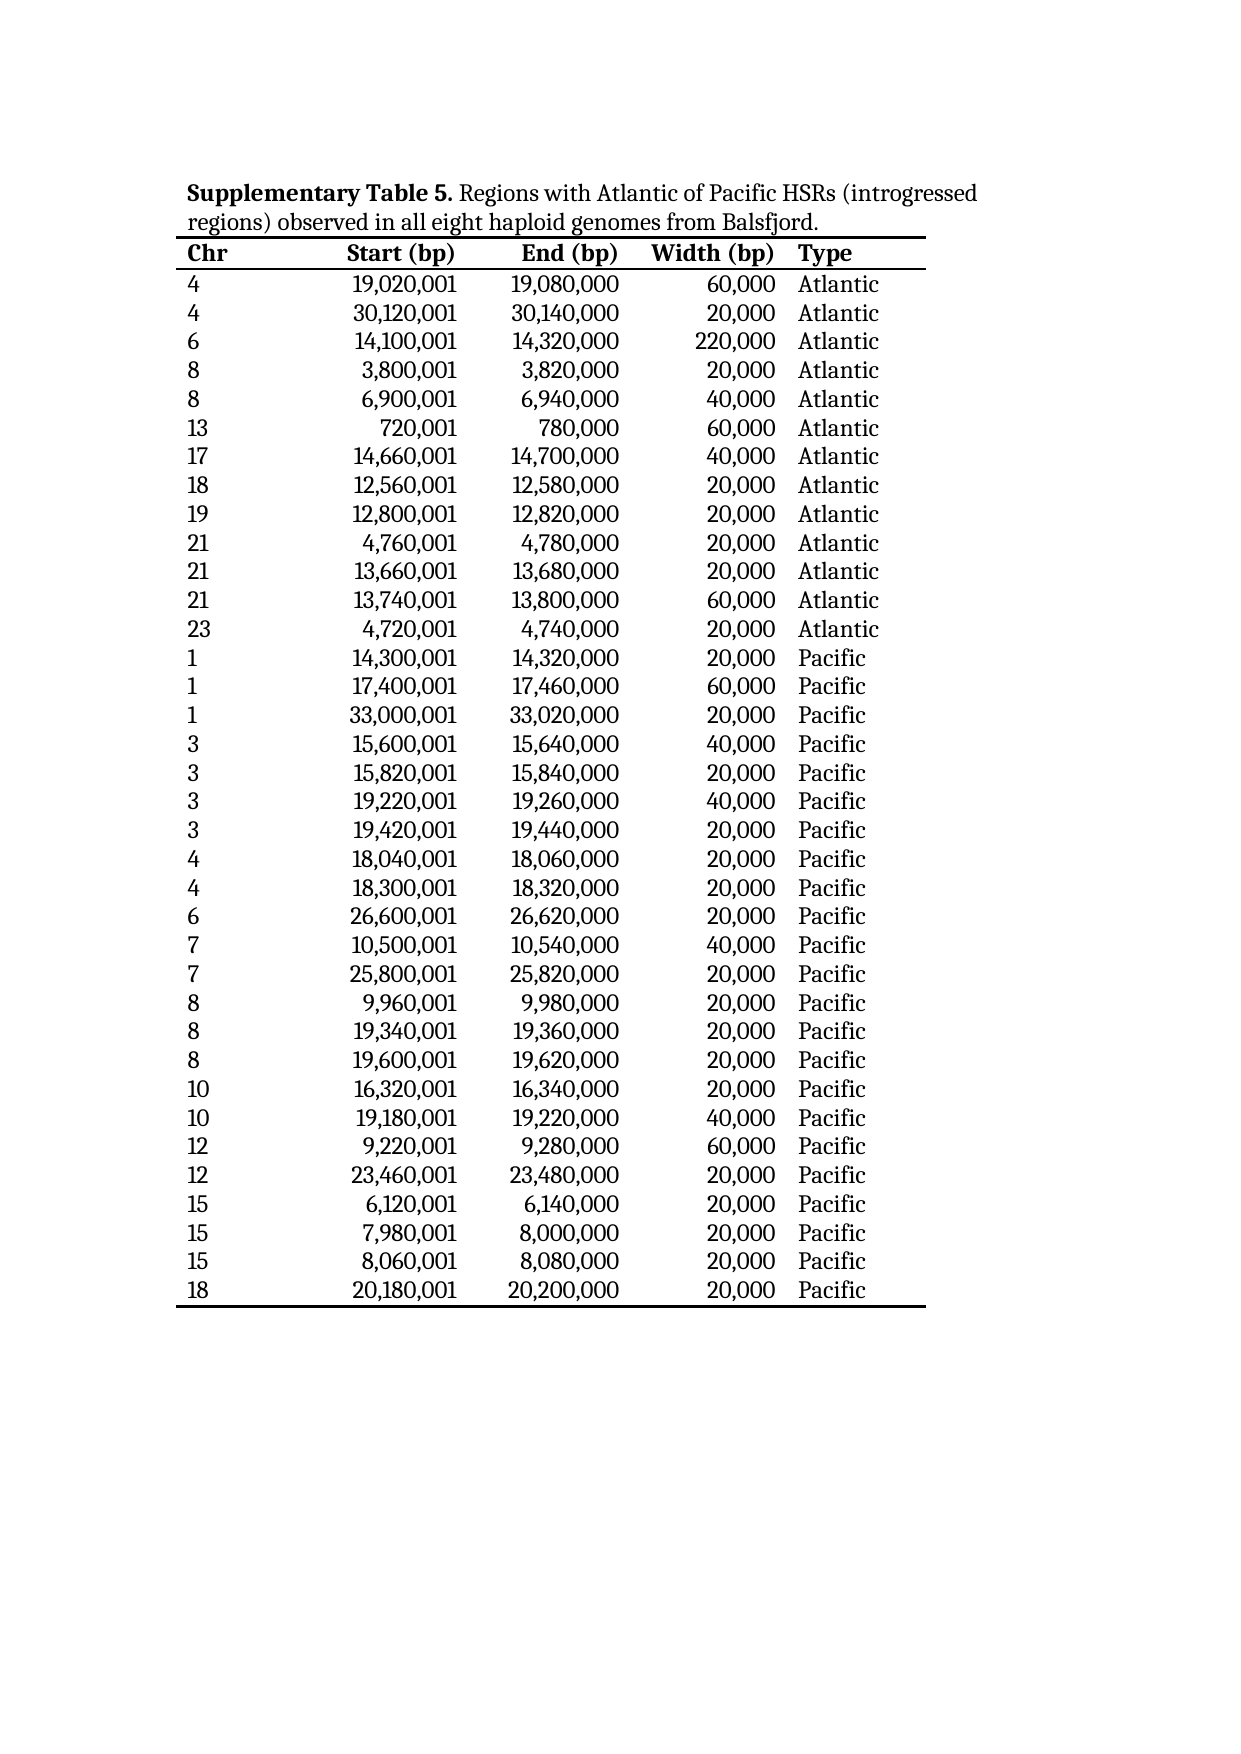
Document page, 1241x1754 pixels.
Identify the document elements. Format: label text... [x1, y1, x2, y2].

table_cell 6,120,001 [324, 1190, 467, 1218]
table_cell 23 [176, 615, 324, 643]
table_cell 60,000 [630, 414, 787, 442]
table_cell 3,800,001 [324, 356, 467, 385]
table_cell 18,300,001 [324, 874, 467, 902]
table_cell 4 [176, 874, 324, 902]
table_cell 30,120,001 [324, 299, 467, 327]
table_header Type [787, 239, 926, 268]
table_cell 8 [176, 1046, 324, 1075]
table_cell 19,180,001 [324, 1104, 467, 1132]
table_cell 20,000 [630, 615, 787, 643]
table_cell 19,440,000 [468, 816, 630, 845]
table_cell Pacific [787, 1017, 926, 1046]
table_cell Pacific [787, 902, 926, 931]
table_cell 3,820,000 [468, 356, 630, 385]
table_cell Atlantic [787, 270, 926, 298]
table_cell Atlantic [787, 414, 926, 442]
table_cell 12,820,000 [468, 500, 630, 528]
table_cell 25,820,000 [468, 960, 630, 988]
table_cell Atlantic [787, 299, 926, 327]
table_cell 8,060,001 [324, 1247, 467, 1276]
table_cell 60,000 [630, 672, 787, 701]
table_cell 8 [176, 989, 324, 1017]
table_cell 17 [176, 442, 324, 471]
table_cell 3 [176, 730, 324, 758]
table_cell Atlantic [787, 557, 926, 586]
table_cell 17,400,001 [324, 672, 467, 701]
table_cell 10,500,001 [324, 931, 467, 960]
table_cell Atlantic [787, 442, 926, 471]
table_cell 40,000 [630, 787, 787, 816]
table_cell 13,660,001 [324, 557, 467, 586]
table_cell Atlantic [787, 615, 926, 643]
table_cell 7 [176, 960, 324, 988]
table_cell 20,000 [630, 989, 787, 1017]
table_cell 4,740,000 [468, 615, 630, 643]
table_cell 19,600,001 [324, 1046, 467, 1075]
table_cell 40,000 [630, 1104, 787, 1132]
table_cell 20,000 [630, 644, 787, 672]
table_cell Pacific [787, 644, 926, 672]
table_cell Atlantic [787, 471, 926, 500]
table_cell 12,800,001 [324, 500, 467, 528]
table_cell Pacific [787, 701, 926, 730]
table_cell Pacific [787, 931, 926, 960]
table_cell 16,340,000 [468, 1075, 630, 1103]
table_cell 6 [176, 902, 324, 931]
table_cell 21 [176, 557, 324, 586]
table_cell Atlantic [787, 529, 926, 557]
table_cell 14,320,000 [468, 327, 630, 356]
table_cell Pacific [787, 1247, 926, 1276]
table_cell Atlantic [787, 500, 926, 528]
table_cell 9,960,001 [324, 989, 467, 1017]
table_cell 12,580,000 [468, 471, 630, 500]
table_cell 26,620,000 [468, 902, 630, 931]
table_cell 18 [176, 1276, 324, 1305]
table_cell 20,000 [630, 299, 787, 327]
table_cell 15 [176, 1247, 324, 1276]
table_cell 8,080,000 [468, 1247, 630, 1276]
table_cell Pacific [787, 960, 926, 988]
table_cell Pacific [787, 1219, 926, 1247]
table_cell 720,001 [324, 414, 467, 442]
table_cell Pacific [787, 1276, 926, 1305]
table_cell 14,660,001 [324, 442, 467, 471]
table_cell 12,560,001 [324, 471, 467, 500]
table_cell 10 [176, 1104, 324, 1132]
table_cell 3 [176, 787, 324, 816]
table_cell 40,000 [630, 385, 787, 413]
table_cell 14,300,001 [324, 644, 467, 672]
table_cell 7 [176, 931, 324, 960]
table_cell 15,600,001 [324, 730, 467, 758]
table_cell 19,360,000 [468, 1017, 630, 1046]
table_cell 10 [176, 1075, 324, 1103]
table_cell Pacific [787, 874, 926, 902]
table_cell 20,000 [630, 471, 787, 500]
table_cell 1 [176, 644, 324, 672]
table_cell 26,600,001 [324, 902, 467, 931]
table_cell 33,000,001 [324, 701, 467, 730]
table_cell 15,840,000 [468, 759, 630, 787]
table_cell 6,900,001 [324, 385, 467, 413]
table_cell Atlantic [787, 327, 926, 356]
table_cell 20,000 [630, 1276, 787, 1305]
table_cell 20,000 [630, 529, 787, 557]
table_cell 19,340,001 [324, 1017, 467, 1046]
table_cell 4,780,000 [468, 529, 630, 557]
table_cell 60,000 [630, 1132, 787, 1161]
table_cell 60,000 [630, 586, 787, 615]
table_cell 20,000 [630, 874, 787, 902]
table_cell 20,000 [630, 1046, 787, 1075]
table_cell 19,420,001 [324, 816, 467, 845]
table_cell 40,000 [630, 931, 787, 960]
table_cell 6,140,000 [468, 1190, 630, 1218]
table_cell Atlantic [787, 356, 926, 385]
table_cell 4,720,001 [324, 615, 467, 643]
table_cell Pacific [787, 1075, 926, 1103]
table_cell 18,040,001 [324, 845, 467, 873]
text Supplementary Table 5. Regions with Atlantic of Pacific HSRs (introgressed regions) observed in all eight haploid genomes from Balsfjord. [187, 179, 1053, 236]
table_cell 15 [176, 1190, 324, 1218]
table_cell 20,000 [630, 1190, 787, 1218]
table_cell 6 [176, 327, 324, 356]
table_cell 14,100,001 [324, 327, 467, 356]
table_cell 18,060,000 [468, 845, 630, 873]
table_cell 33,020,000 [468, 701, 630, 730]
table_cell 4 [176, 845, 324, 873]
table_header Width (bp) [630, 239, 787, 268]
table_cell 9,280,000 [468, 1132, 630, 1161]
table_cell 25,800,001 [324, 960, 467, 988]
table_cell 4 [176, 270, 324, 298]
table_cell Pacific [787, 787, 926, 816]
table_cell Pacific [787, 989, 926, 1017]
table_cell Pacific [787, 845, 926, 873]
table_header Chr [176, 239, 324, 268]
table_cell 20,200,000 [468, 1276, 630, 1305]
table_cell Pacific [787, 816, 926, 845]
table_cell 18 [176, 471, 324, 500]
table_cell 19,080,000 [468, 270, 630, 298]
table_cell 20,000 [630, 759, 787, 787]
table_cell 20,000 [630, 356, 787, 385]
table_cell 13,740,001 [324, 586, 467, 615]
table_cell Pacific [787, 1132, 926, 1161]
table_cell 20,000 [630, 1247, 787, 1276]
table_cell 20,000 [630, 1075, 787, 1103]
table_cell 8 [176, 385, 324, 413]
table_cell 15,820,001 [324, 759, 467, 787]
table_cell 14,700,000 [468, 442, 630, 471]
table_cell Pacific [787, 759, 926, 787]
table_cell 20,000 [630, 557, 787, 586]
table_cell 3 [176, 816, 324, 845]
table_cell 40,000 [630, 442, 787, 471]
table_cell 15 [176, 1219, 324, 1247]
table_cell 20,180,001 [324, 1276, 467, 1305]
table_cell Pacific [787, 1104, 926, 1132]
table_cell 21 [176, 586, 324, 615]
table_cell 10,540,000 [468, 931, 630, 960]
table_cell 3 [176, 759, 324, 787]
table_cell 19,220,001 [324, 787, 467, 816]
table_cell 220,000 [630, 327, 787, 356]
table_cell 8 [176, 1017, 324, 1046]
table_cell 20,000 [630, 816, 787, 845]
table_cell 30,140,000 [468, 299, 630, 327]
table_cell Pacific [787, 730, 926, 758]
table_cell 8 [176, 356, 324, 385]
table_cell Atlantic [787, 385, 926, 413]
table_cell 21 [176, 529, 324, 557]
table_cell 4,760,001 [324, 529, 467, 557]
table_cell 23,480,000 [468, 1161, 630, 1190]
table_cell Pacific [787, 672, 926, 701]
table_cell 20,000 [630, 500, 787, 528]
table_cell 20,000 [630, 845, 787, 873]
table_cell Atlantic [787, 586, 926, 615]
table_cell Pacific [787, 1190, 926, 1218]
table_cell 19,260,000 [468, 787, 630, 816]
table_cell 1 [176, 701, 324, 730]
table_cell Pacific [787, 1046, 926, 1075]
table_cell 19,220,000 [468, 1104, 630, 1132]
table_cell 20,000 [630, 1017, 787, 1046]
table_cell 18,320,000 [468, 874, 630, 902]
table_cell 7,980,001 [324, 1219, 467, 1247]
table_cell 19,020,001 [324, 270, 467, 298]
table_cell 14,320,000 [468, 644, 630, 672]
table_cell 15,640,000 [468, 730, 630, 758]
table_cell 8,000,000 [468, 1219, 630, 1247]
table_cell 16,320,001 [324, 1075, 467, 1103]
table_cell 13,800,000 [468, 586, 630, 615]
table_cell 19 [176, 500, 324, 528]
table_header End (bp) [468, 239, 630, 268]
table_cell 12 [176, 1161, 324, 1190]
table_cell 60,000 [630, 270, 787, 298]
table_header Start (bp) [324, 239, 467, 268]
table_cell 20,000 [630, 1219, 787, 1247]
table_cell 40,000 [630, 730, 787, 758]
table_cell 1 [176, 672, 324, 701]
table_cell 12 [176, 1132, 324, 1161]
table_cell 19,620,000 [468, 1046, 630, 1075]
table_cell 17,460,000 [468, 672, 630, 701]
table_cell 6,940,000 [468, 385, 630, 413]
table_cell Pacific [787, 1161, 926, 1190]
table_cell 20,000 [630, 1161, 787, 1190]
table_cell 23,460,001 [324, 1161, 467, 1190]
table_cell 4 [176, 299, 324, 327]
table_cell 9,220,001 [324, 1132, 467, 1161]
table_cell 13,680,000 [468, 557, 630, 586]
table_cell 20,000 [630, 902, 787, 931]
table_cell 20,000 [630, 960, 787, 988]
table_cell 780,000 [468, 414, 630, 442]
table_cell 20,000 [630, 701, 787, 730]
table_cell 9,980,000 [468, 989, 630, 1017]
table_cell 13 [176, 414, 324, 442]
